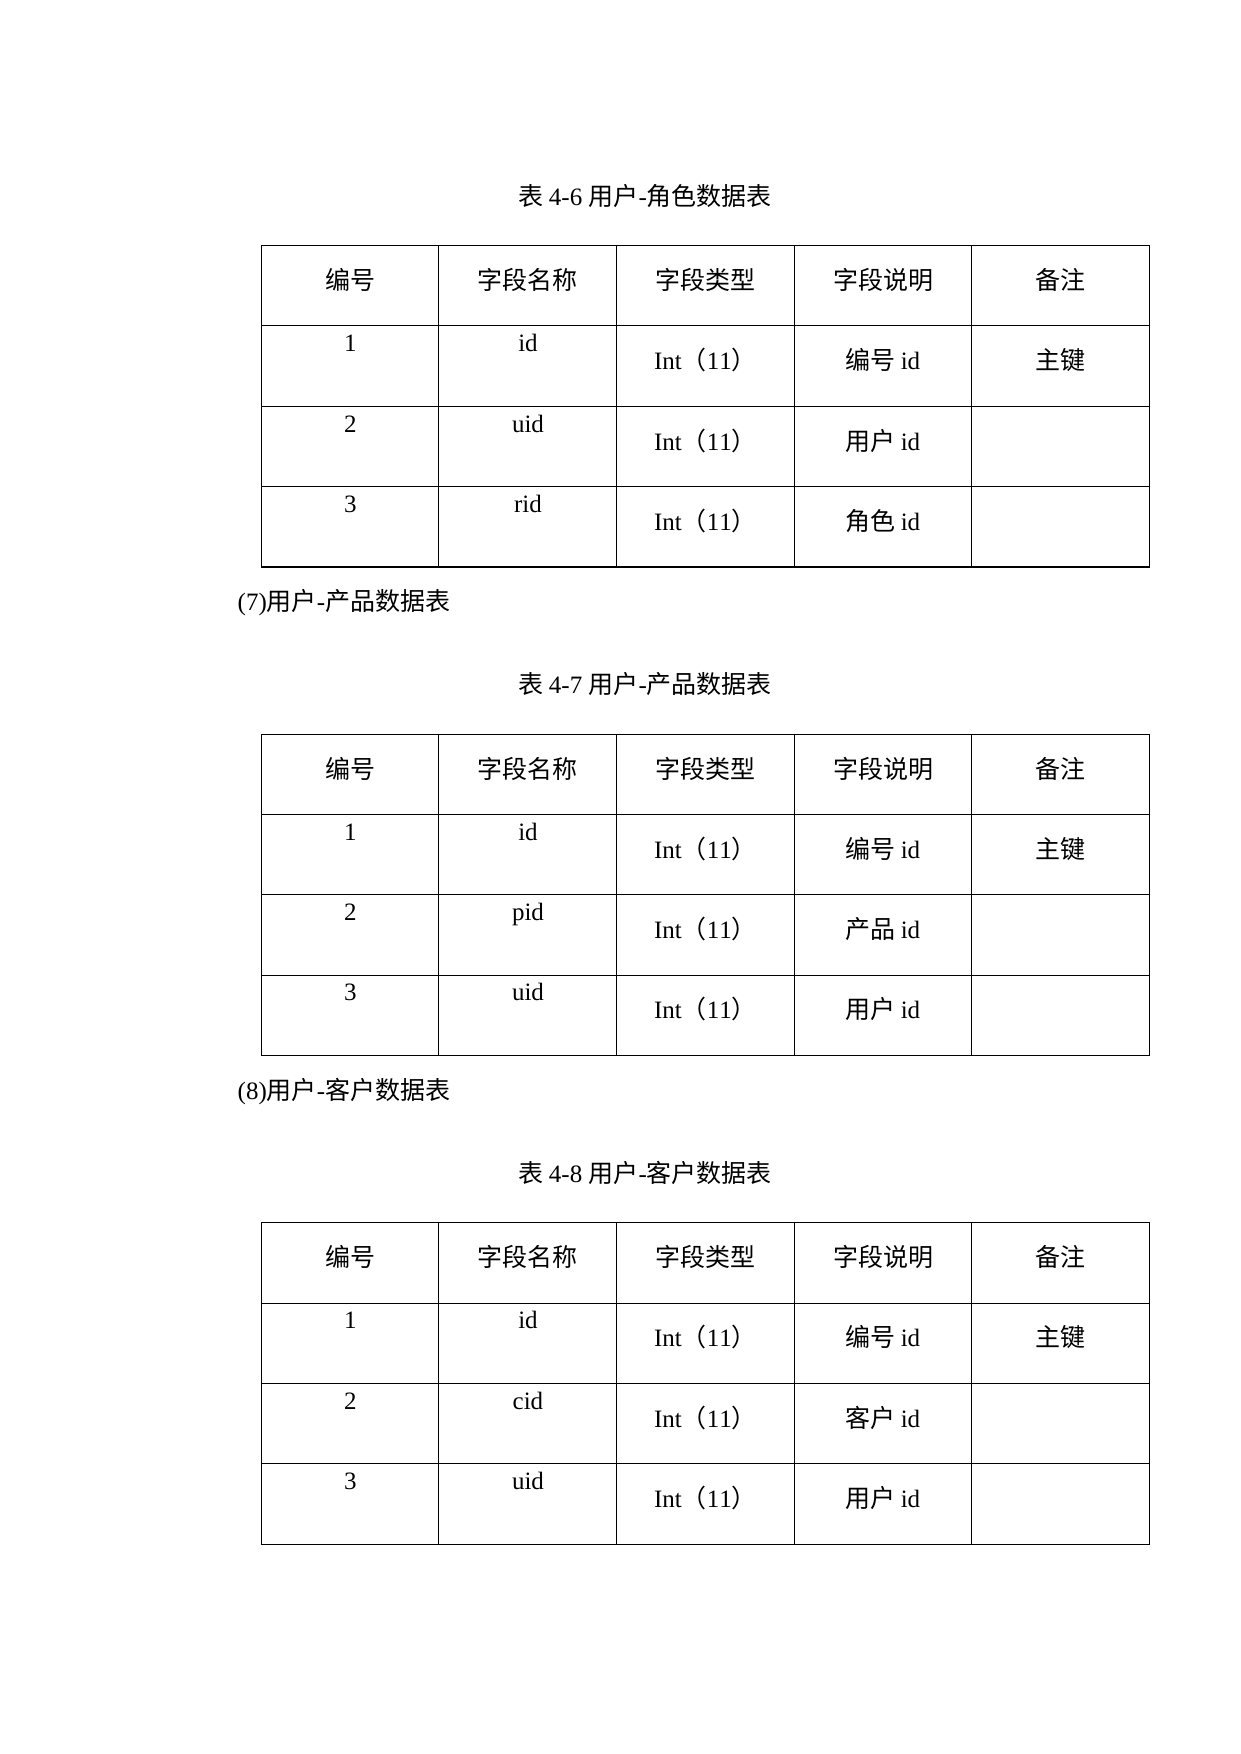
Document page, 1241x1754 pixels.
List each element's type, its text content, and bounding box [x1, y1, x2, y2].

table_header 字段说明 [795, 1223, 971, 1302]
table_cell 2 [262, 895, 438, 974]
table_cell id [439, 326, 616, 406]
table_header 备注 [972, 735, 1149, 814]
table_cell [972, 487, 1149, 566]
table_header 备注 [972, 1223, 1149, 1302]
table_cell 主键 [972, 1304, 1149, 1383]
table_cell Int（11） [617, 976, 794, 1055]
table_cell pid [439, 895, 616, 974]
table_cell 编号id [795, 326, 971, 406]
table_cell 客户id [795, 1384, 971, 1463]
table_cell Int（11） [617, 815, 794, 894]
text (8)用户-客户数据表 [187, 1056, 1053, 1121]
table_header 字段类型 [617, 246, 794, 325]
table_cell 2 [262, 407, 438, 486]
table_cell 产品id [795, 895, 971, 974]
table_cell 用户id [795, 407, 971, 486]
table_header 编号 [262, 246, 438, 325]
table_header 字段名称 [439, 735, 616, 814]
table_cell id [439, 1304, 616, 1383]
table_cell Int（11） [617, 326, 794, 406]
table_cell 用户id [795, 976, 971, 1055]
table_cell [972, 895, 1149, 974]
table_header 编号 [262, 1223, 438, 1302]
table_cell 1 [262, 1304, 438, 1383]
table_header 字段名称 [439, 246, 616, 325]
table_cell [972, 1384, 1149, 1463]
table_cell Int（11） [617, 1464, 794, 1543]
table_cell 3 [262, 1464, 438, 1543]
table_header 字段说明 [795, 246, 971, 325]
table_cell Int（11） [617, 895, 794, 974]
table_cell uid [439, 976, 616, 1055]
table_cell 编号id [795, 815, 971, 894]
table_cell id [439, 815, 616, 894]
text 表4-7 用户-产品数据表 [187, 651, 1053, 716]
table_cell 主键 [972, 326, 1149, 406]
table_cell [972, 976, 1149, 1055]
table_header 字段名称 [439, 1223, 616, 1302]
table_cell [972, 1464, 1149, 1543]
table_cell 用户id [795, 1464, 971, 1543]
table_cell 2 [262, 1384, 438, 1463]
table_cell Int（11） [617, 407, 794, 486]
table_cell uid [439, 407, 616, 486]
text 表4-8 用户-客户数据表 [187, 1139, 1053, 1204]
text (7)用户-产品数据表 [187, 567, 1053, 632]
table_header 备注 [972, 246, 1149, 325]
table_cell 1 [262, 326, 438, 406]
table_cell Int（11） [617, 1304, 794, 1383]
text 表4-6 用户-角色数据表 [187, 162, 1053, 227]
table_cell rid [439, 487, 616, 566]
table_header 编号 [262, 735, 438, 814]
table_cell cid [439, 1384, 616, 1463]
table_cell 1 [262, 815, 438, 894]
table_cell 角色id [795, 487, 971, 566]
table_cell Int（11） [617, 1384, 794, 1463]
table_header 字段类型 [617, 1223, 794, 1302]
table_cell 主键 [972, 815, 1149, 894]
table_cell 3 [262, 487, 438, 566]
table_header 字段说明 [795, 735, 971, 814]
table_cell uid [439, 1464, 616, 1543]
table_cell Int（11） [617, 487, 794, 566]
table_cell 3 [262, 976, 438, 1055]
table_cell 编号id [795, 1304, 971, 1383]
table_header 字段类型 [617, 735, 794, 814]
table_cell [972, 407, 1149, 486]
